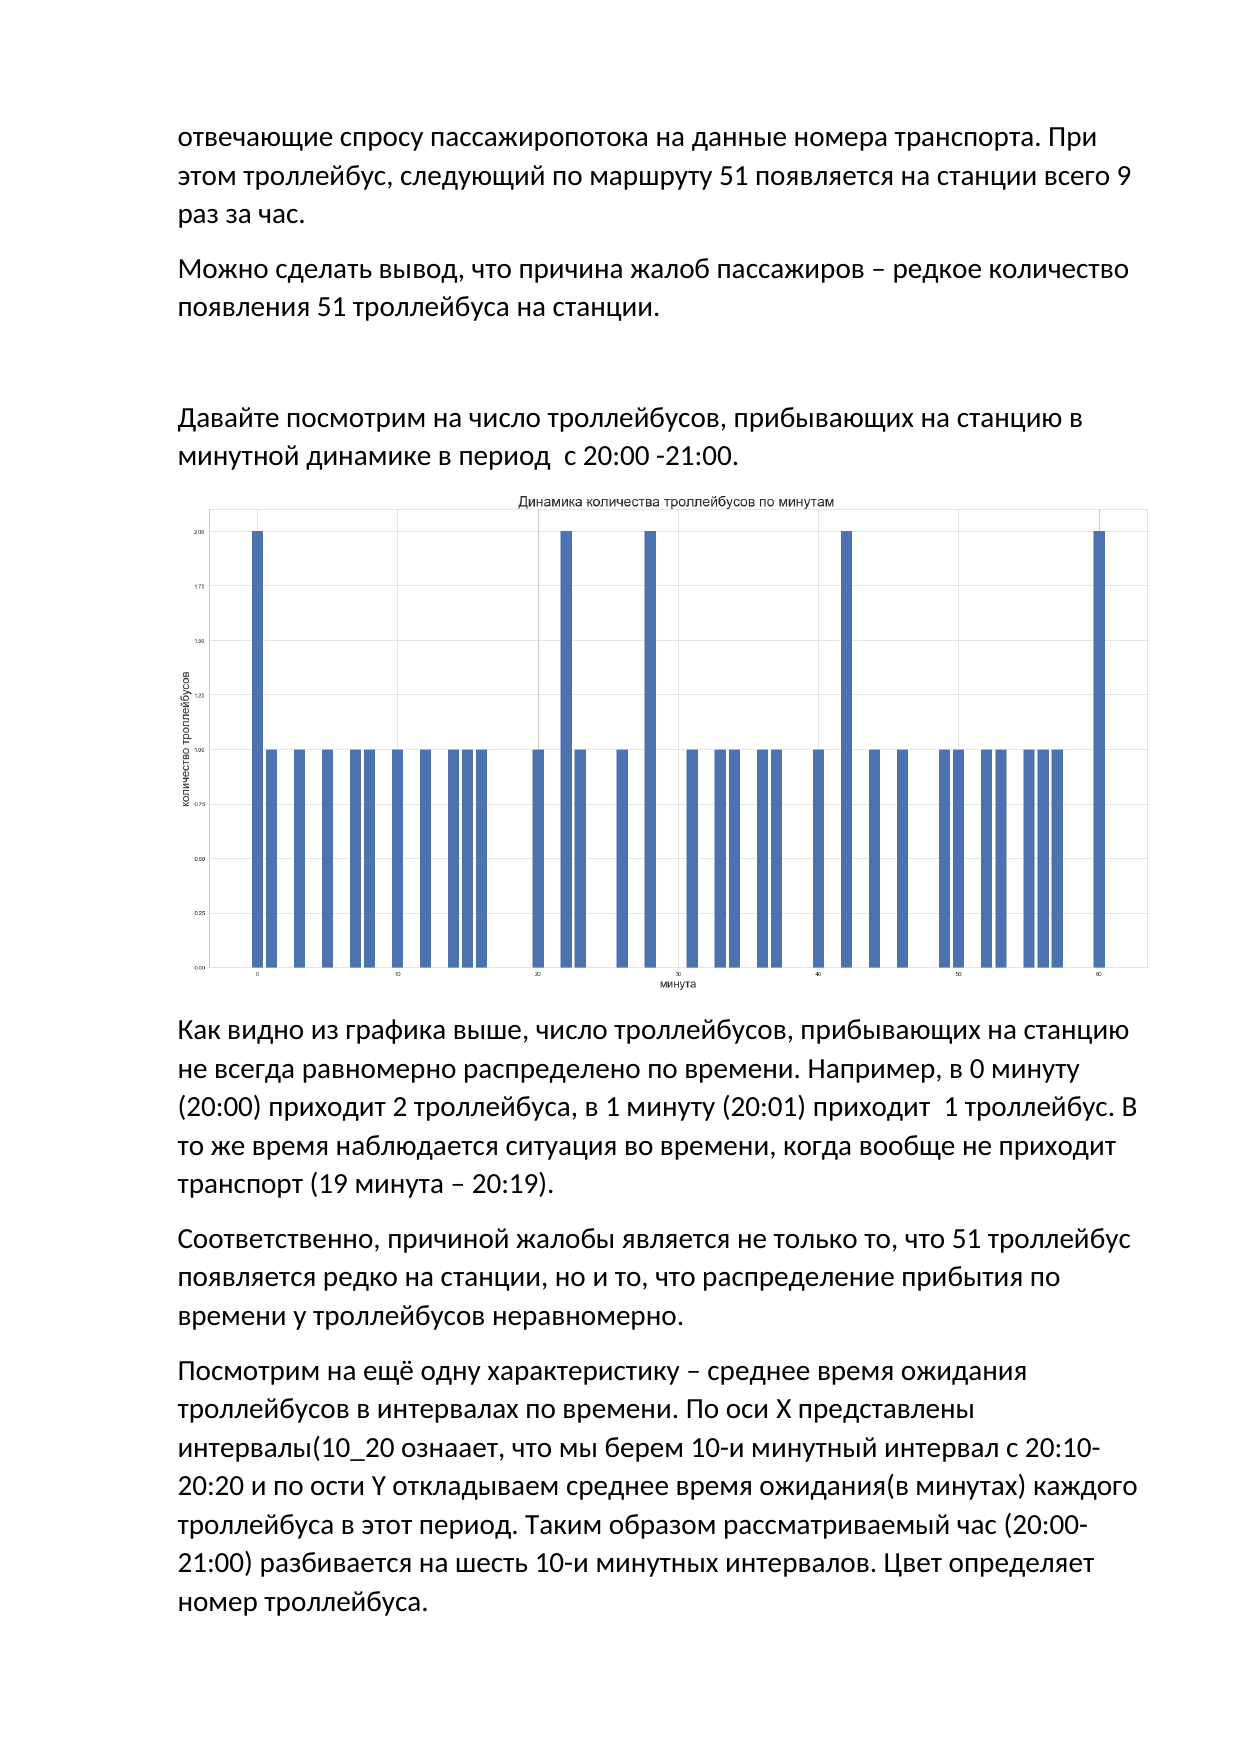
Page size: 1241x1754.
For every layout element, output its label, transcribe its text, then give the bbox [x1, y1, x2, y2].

text Можно сделать вывод, что причина жалоб пассажиров – редкое количество появления 51 троллейбуса на станции. [177, 250, 1152, 324]
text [177, 118, 1152, 231]
picture [177, 492, 1151, 993]
text Посмотрим на ещё одну характеристику – среднее время ожидания троллейбусов в интервалах по времени. По оси X представлены интервалы(10_20 ознаает, что мы берем 10-и минутный интервал с 20:10- 20:20 и по ости Y откладываем среднее время ожидания(в минутах) каждого троллейбуса в этот период. Таким образом рассматриваемый час (20:00- 21:00) разбивается на шесть 10-и минутных интервалов. Цвет определяет номер троллейбуса. [177, 1352, 1152, 1618]
text Соответственно, причиной жалобы является не только то, что 51 троллейбус появляется редко на станции, но и то, что распределение прибытия по времени у троллейбусов неравномерно. [177, 1220, 1152, 1333]
text Как видно из графика выше, число троллейбусов, прибывающих на станцию не всегда равномерно распределено по времени. Например, в 0 минуту (20:00) приходит 2 троллейбуса, в 1 минуту (20:01) приходит 1 троллейбус. В то же время наблюдается ситуация во времени, когда вообще не приходит транспорт (19 минута – 20:19). [177, 1011, 1152, 1201]
text Давайте посмотрим на число троллейбусов, прибывающих на станцию в минутной динамике в период с 20:00 -21:00. [177, 399, 1152, 473]
